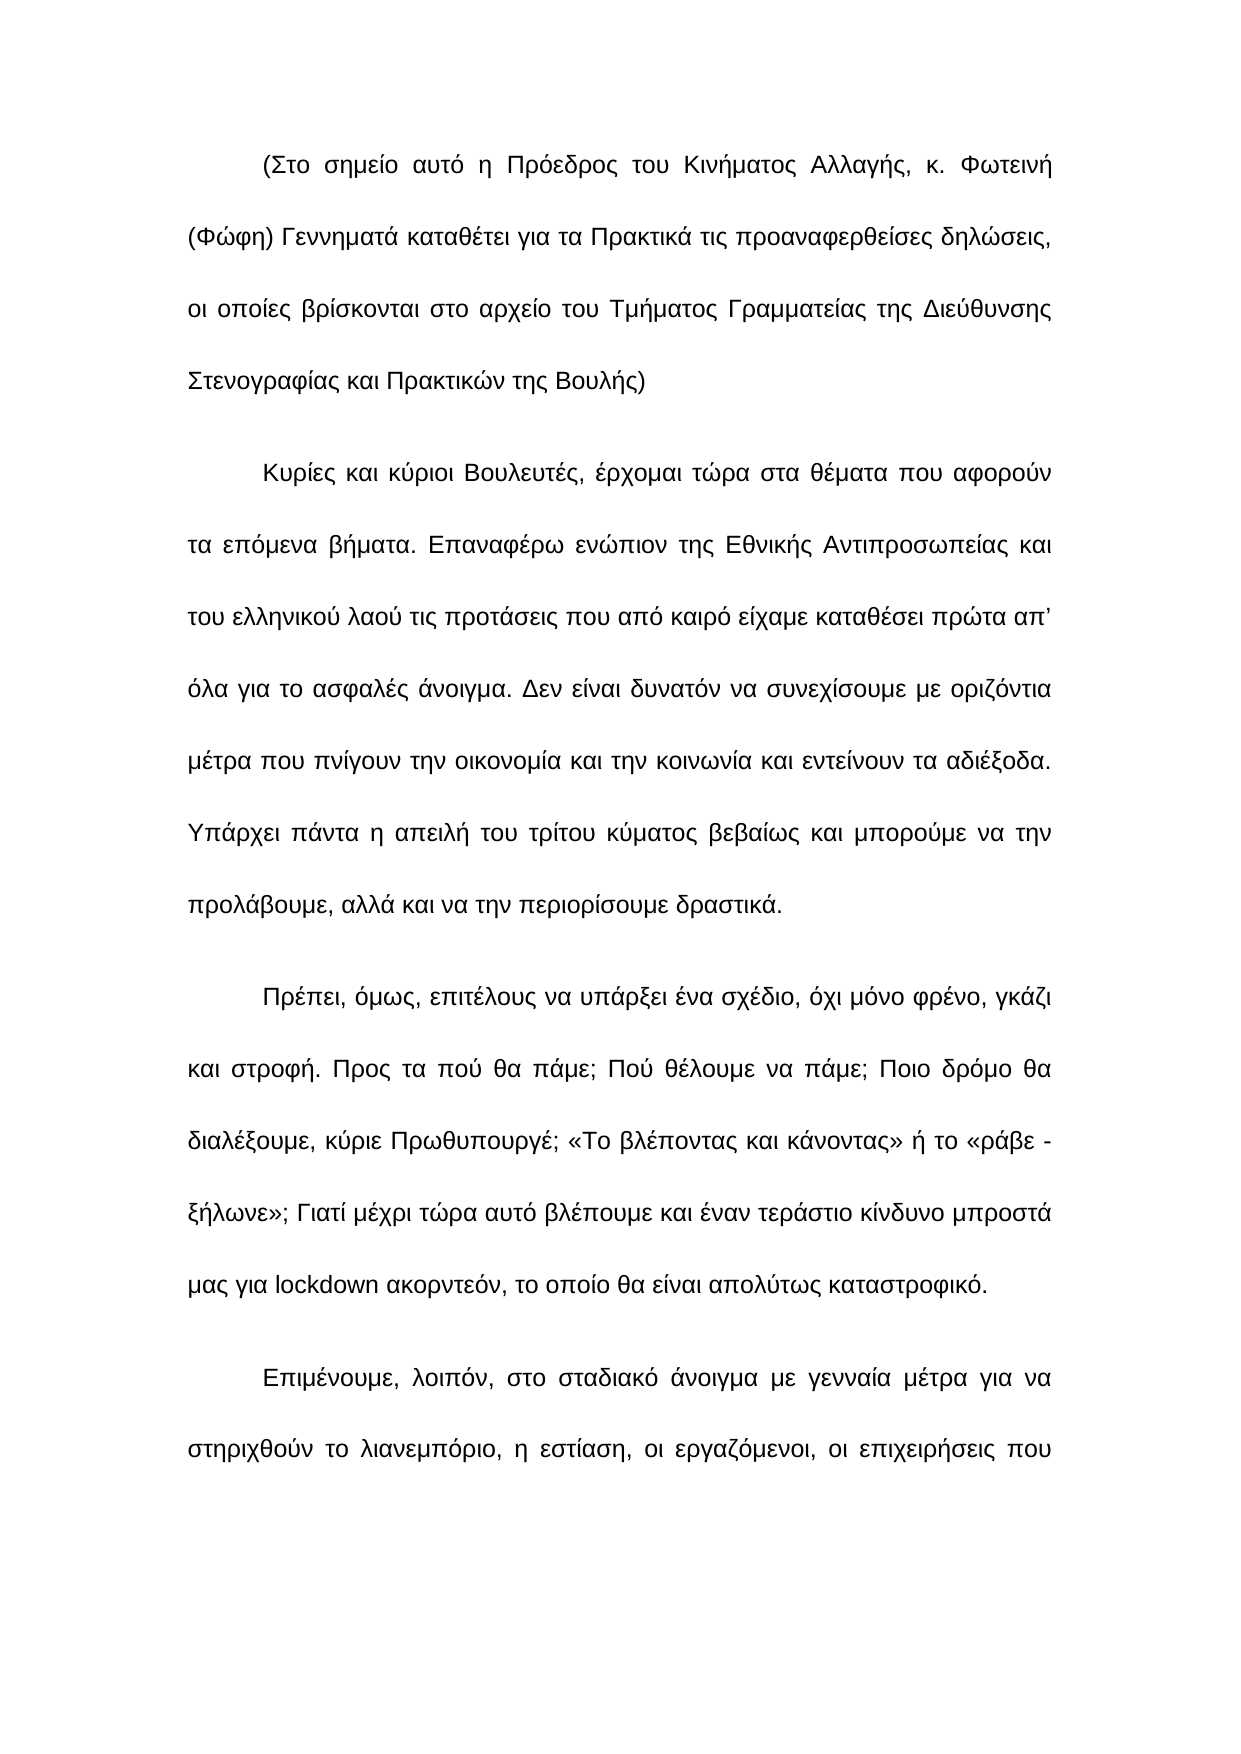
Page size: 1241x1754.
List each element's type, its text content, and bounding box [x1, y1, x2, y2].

text Κυρίες και κύριοι Βουλευτές, έρχομαι τώρα στα θέματα που αφορούν τα επόμενα βήματα. Επαναφέρω ενώπιον της Εθνικής Αντιπροσωπείας και του ελληνικού λαού τις προτάσεις που από καιρό είχαμε καταθέσει πρώτα απ’ όλα για το ασφαλές άνοιγμα. Δεν είναι δυνατόν να συνεχίσουμε με οριζόντια μέτρα που πνίγουν την οικονομία και την κοινωνία και εντείνουν τα αδιέξοδα. Υπάρχει πάντα η απειλή του τρίτου κύματος βεβαίως και μπορούμε να την προλάβουμε, αλλά και να την περιορίσουμε δραστικά. [187, 458, 1053, 918]
text Πρέπει, όμως, επιτέλους να υπάρξει ένα σχέδιο, όχι μόνο φρένο, γκάζι και στροφή. Προς τα πού θα πάμε; Πού θέλουμε να πάμε; Ποιο δρόμο θα διαλέξουμε, κύριε Πρωθυπουργέ; «Το βλέποντας και κάνοντας» ή το «ράβε - ξήλωνε»; Γιατί μέχρι τώρα αυτό βλέπουμε και έναν τεράστιο κίνδυνο μπροστά μας για lockdown ακορντεόν, το οποίο θα είναι απολύτως καταστροφικό. [187, 982, 1053, 1298]
text (Στο σημείο αυτό η Πρόεδρος του Κινήματος Αλλαγής, κ. Φωτεινή (Φώφη) Γεννηματά καταθέτει για τα Πρακτικά τις προαναφερθείσες δηλώσεις, οι οποίες βρίσκονται στο αρχείο του Τμήματος Γραμματείας της Διεύθυνσης Στενογραφίας και Πρακτικών της Βουλής) [187, 150, 1053, 394]
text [187, 1362, 1053, 1463]
